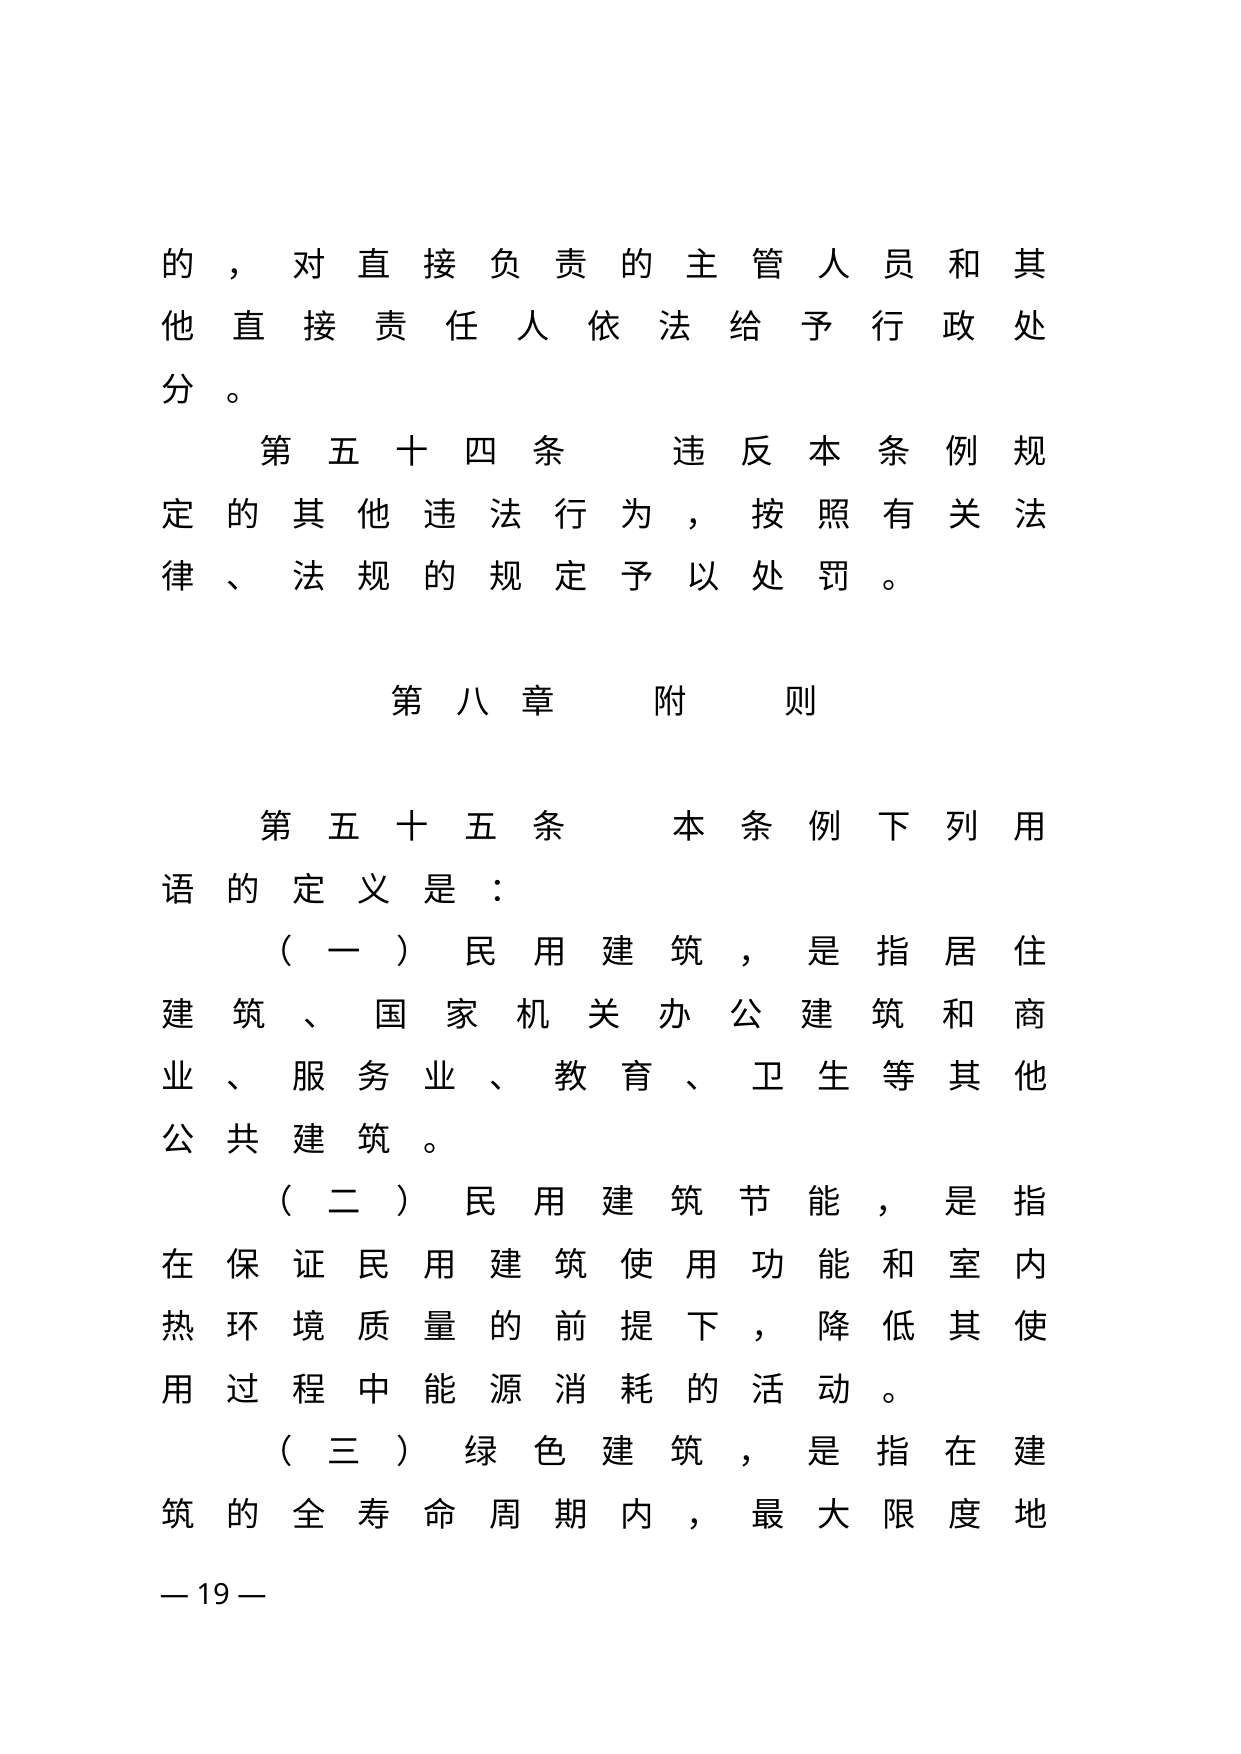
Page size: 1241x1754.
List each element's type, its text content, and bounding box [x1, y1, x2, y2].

text 第五十四条 违反本条例规定的其他违法行为，按照有关法律、法规的规定予以处罚。 [161, 418, 1079, 606]
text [161, 1418, 1079, 1543]
text 第五十五条 本条例下列用语的定义是： [161, 793, 1079, 918]
text （二）民用建筑节能，是指在保证民用建筑使用功能和室内热环境质量的前提下，降低其使用过程中能源消耗的活动。 [161, 1168, 1079, 1418]
text （一）民用建筑，是指居住建筑、国家机关办公建筑和商业、服务业、教育、卫生等其他公共建筑。 [161, 918, 1079, 1168]
text 第八章 附 则 [161, 668, 1079, 731]
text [161, 231, 1079, 418]
